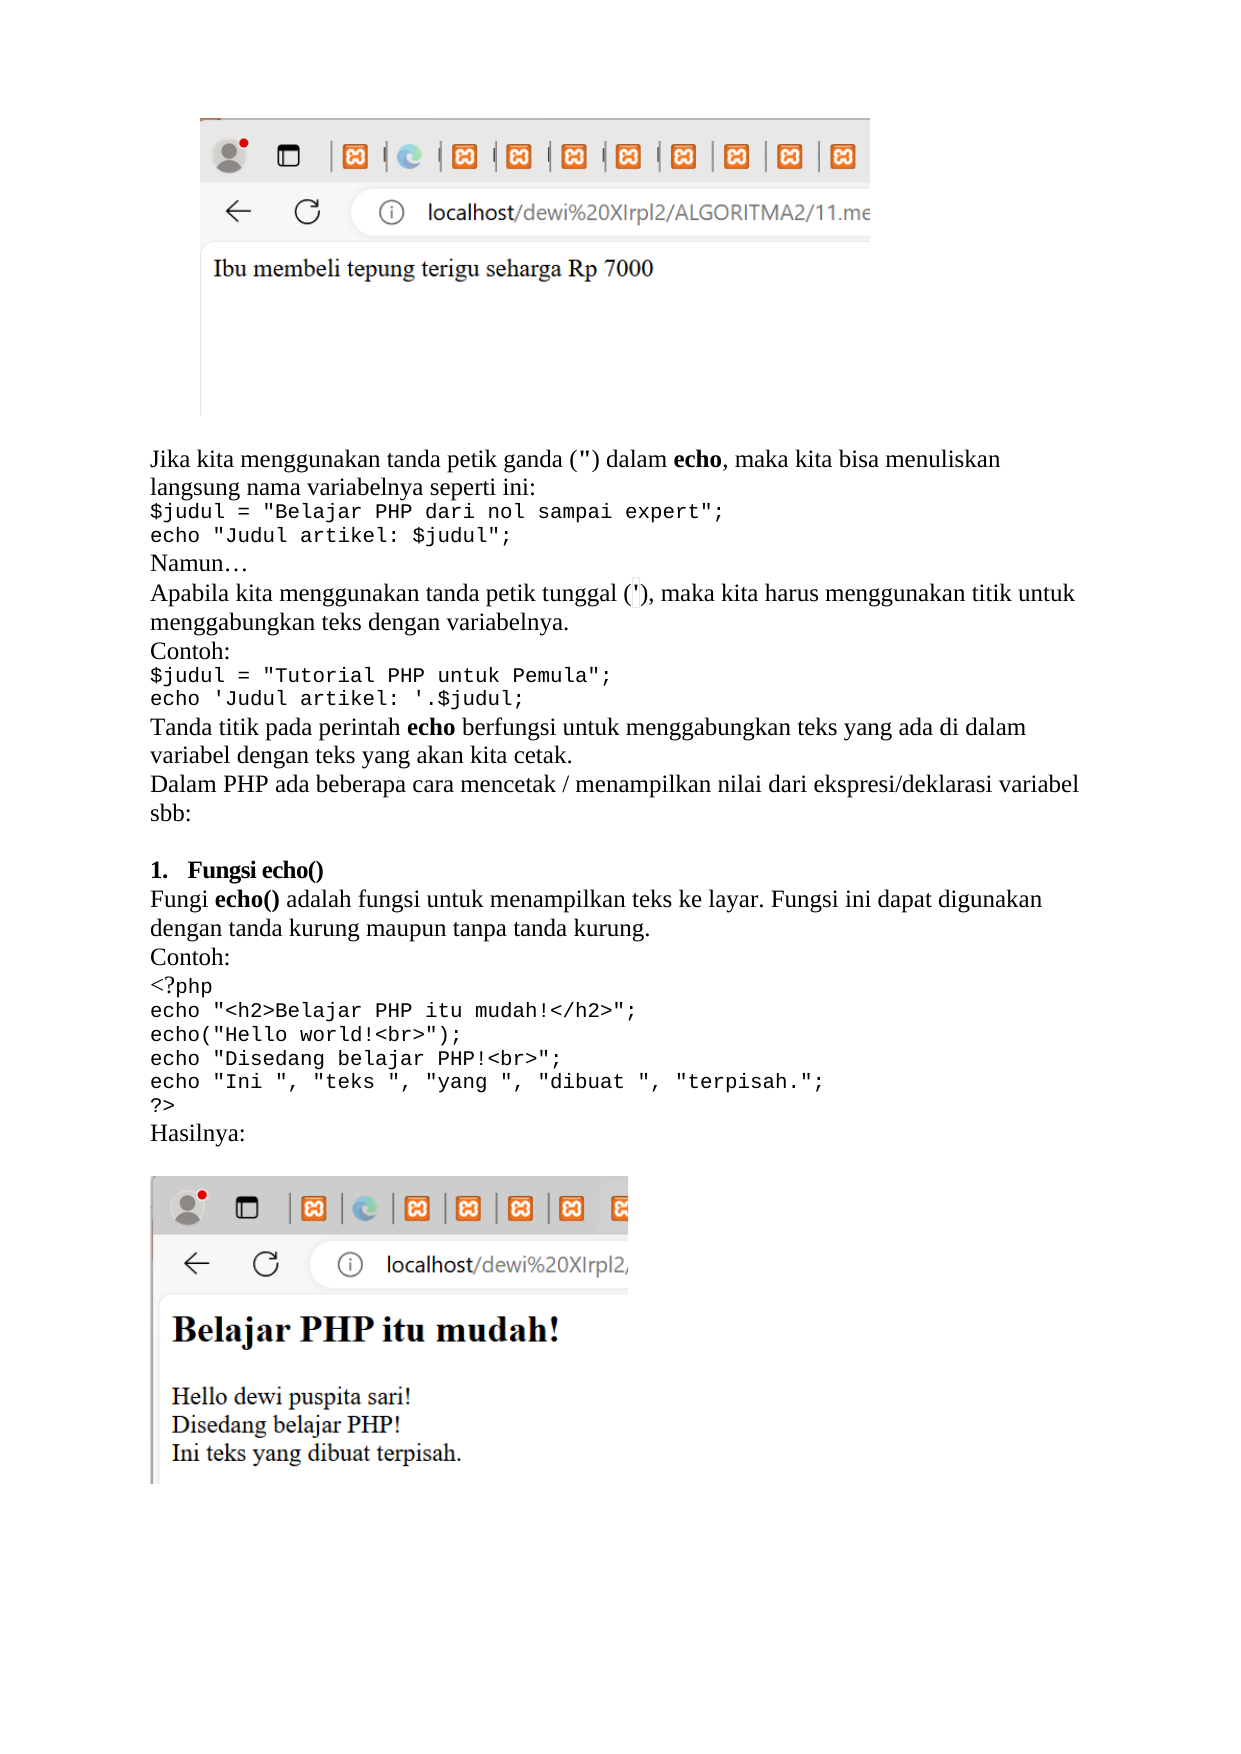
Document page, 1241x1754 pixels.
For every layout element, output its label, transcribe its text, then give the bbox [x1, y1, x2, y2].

picture [200, 118, 870, 415]
text echo "Disedang belajar PHP!<br>"; [150, 1047, 1090, 1071]
text Jika kita menggunakan tanda petik ganda (") dalam echo, maka kita bisa menuliskan langsung nama variabelnya seperti ini: [150, 444, 1090, 501]
text Fungi echo() adalah fungsi untuk menampilkan teks ke layar. Fungsi ini dapat digunakan dengan tanda kurung maupun tanpa tanda kurung. [150, 884, 1090, 942]
text Contoh: [150, 942, 1090, 971]
text ?> [150, 1095, 1090, 1118]
text echo 'Judul artikel: '.$judul; [150, 688, 1090, 712]
picture [150, 1176, 629, 1484]
text Hasilnya: [150, 1118, 1090, 1147]
text Contoh: [150, 636, 1090, 664]
text $judul = "Tutorial PHP untuk Pemula"; [150, 664, 1090, 688]
subtitle Fungsi echo() [150, 856, 1090, 884]
text $judul = "Belajar PHP dari nol sampai expert"; [150, 501, 1090, 525]
text Namun… [150, 548, 1090, 577]
text echo "<h2>Belajar PHP itu mudah!</h2>"; [150, 1000, 1090, 1024]
text <?php [150, 971, 1090, 1000]
text echo("Hello world!<br>"); [150, 1024, 1090, 1047]
text Apabila kita menggunakan tanda petik tunggal ('), maka kita harus menggunakan titik untuk menggabungkan teks dengan variabelnya. [150, 577, 1090, 636]
text echo "Ini ", "teks ", "yang ", "dibuat ", "terpisah."; [150, 1071, 1090, 1095]
text echo "Judul artikel: $judul"; [150, 525, 1090, 548]
text Tanda titik pada perintah echo berfungsi untuk menggabungkan teks yang ada di dalam variabel dengan teks yang akan kita cetak. [150, 712, 1090, 769]
text Dalam PHP ada beberapa cara mencetak / menampilkan nilai dari ekspresi/deklarasi variabel sbb: [150, 769, 1090, 827]
